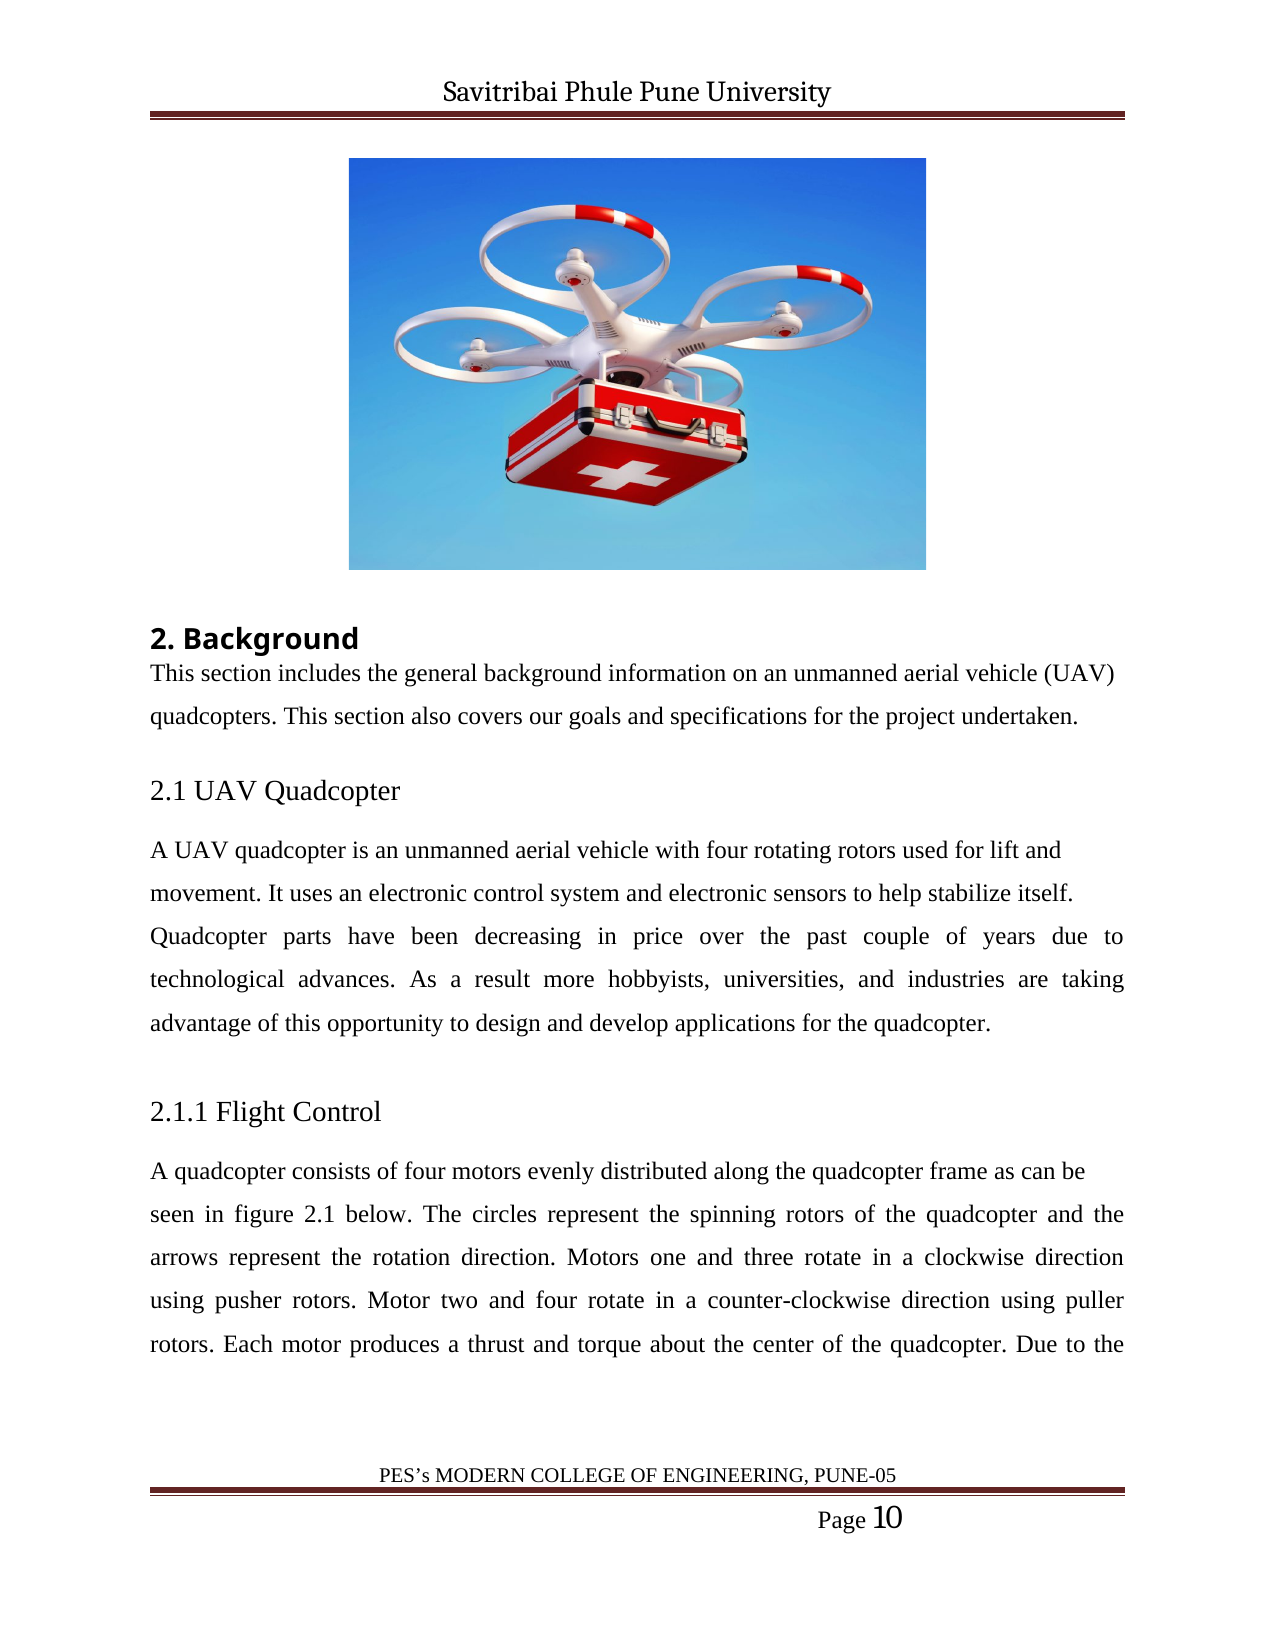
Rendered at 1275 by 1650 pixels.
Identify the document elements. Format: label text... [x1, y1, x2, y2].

text quadcopters. This section also covers our goals and specifications for the project undertaken. [150, 701, 1125, 730]
text Quadcopter parts have been decreasing in price over the past couple of years due to technological advances. As a result more hobbyists, universities, and industries are taking advantage of this opportunity to design and develop applications for the quadcopter. [150, 921, 1125, 1036]
text movement. It uses an electronic control system and electronic sensors to help stabilize itself. [150, 878, 1125, 907]
text This section includes the general background information on an unmanned aerial vehicle (UAV) [150, 658, 1125, 687]
picture [348, 158, 927, 570]
text 2.1 UAV Quadcopter [150, 773, 1125, 806]
text 2.1.1 Flight Control [150, 1094, 1125, 1127]
text A UAV quadcopter is an unmanned aerial vehicle with four rotating rotors used for lift and [150, 835, 1125, 864]
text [150, 1199, 1125, 1357]
text 2. Background [150, 618, 1125, 658]
text A quadcopter consists of four motors evenly distributed along the quadcopter frame as can be [150, 1156, 1125, 1185]
